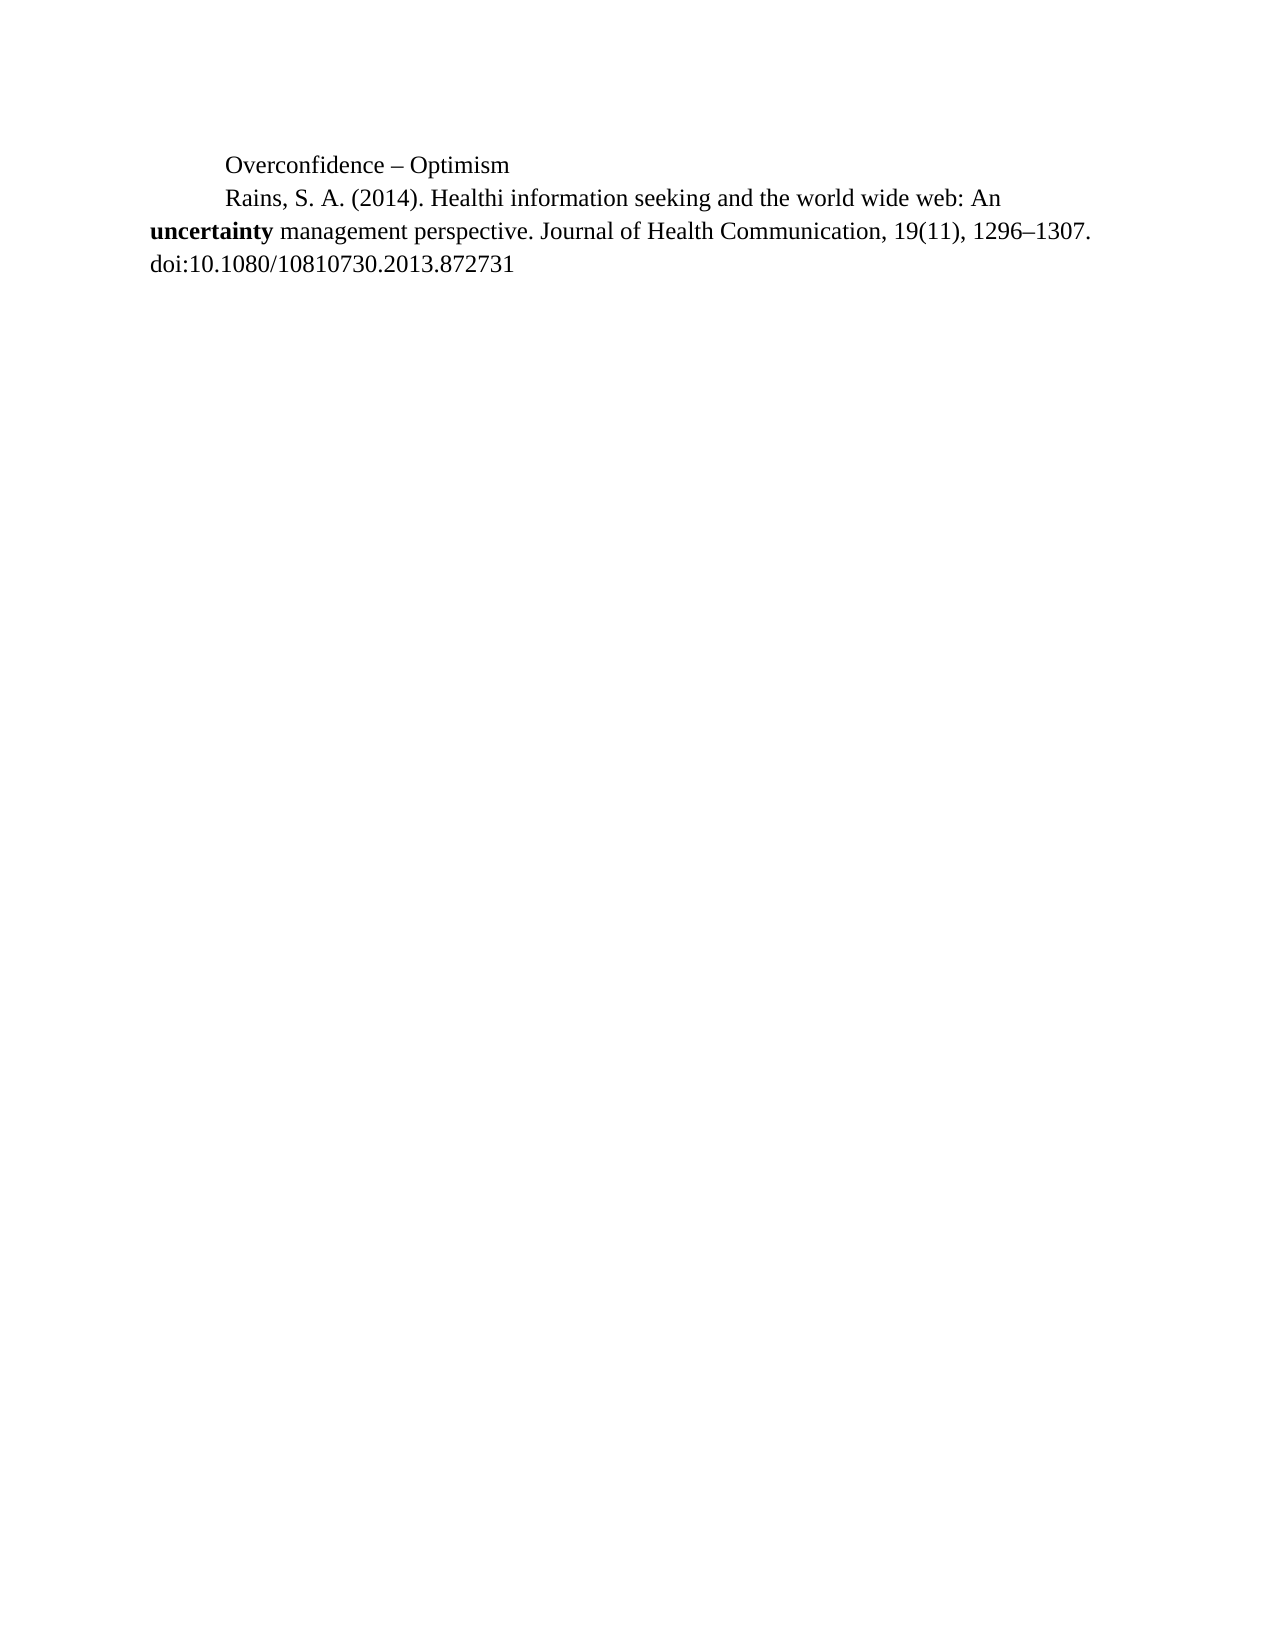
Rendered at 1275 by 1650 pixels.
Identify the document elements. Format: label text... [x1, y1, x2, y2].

text Rains, S. A. (2014). Healthi information seeking and the world wide web: An uncertainty management perspective. Journal of Health Communication, 19(11), 1296–1307. doi:10.1080/10810730.2013.872731 [150, 183, 1125, 278]
text Overconfidence – Optimism [150, 150, 1125, 179]
